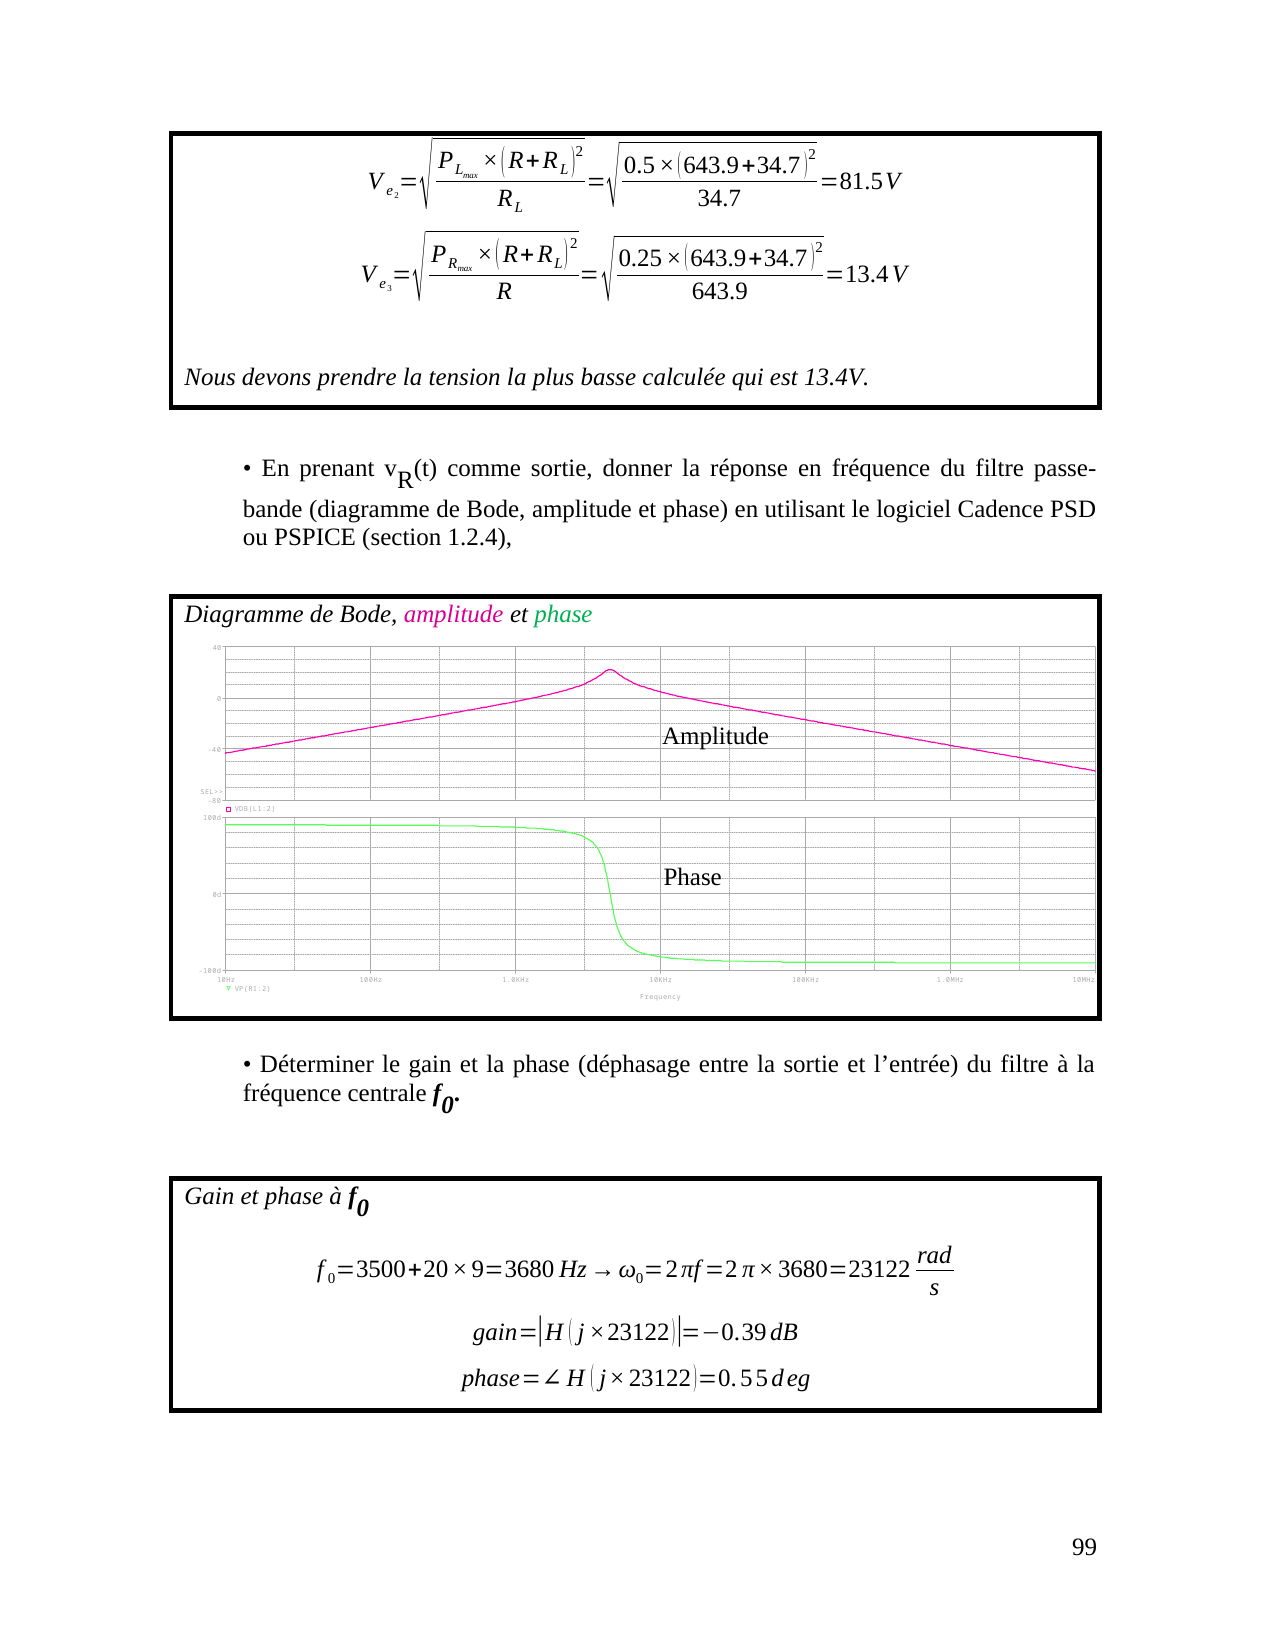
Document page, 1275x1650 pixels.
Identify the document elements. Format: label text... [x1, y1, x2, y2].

table_header Diagramme de Bode, amplitude et phase [173, 599, 1097, 1016]
text • Déterminer le gain et la phase (déphasage entre la sortie et l’entrée) du filtre à la fréquence centrale f0. [243, 1049, 1097, 1119]
table_header Gain et phase à f0 [173, 1181, 1097, 1408]
table_header Amplitude maximale de la source ve(t) Nous devons prendre la tension la plus basse calculée qui est 13.4V. [173, 136, 1097, 405]
list • En prenant vR(t) comme sortie, donner la réponse en fréquence du filtre passe-bande (diagramme de Bode, amplitude et phase) en utilisant le logiciel Cadence PSD ou PSPICE (section 1.2.4), [228, 453, 1097, 551]
